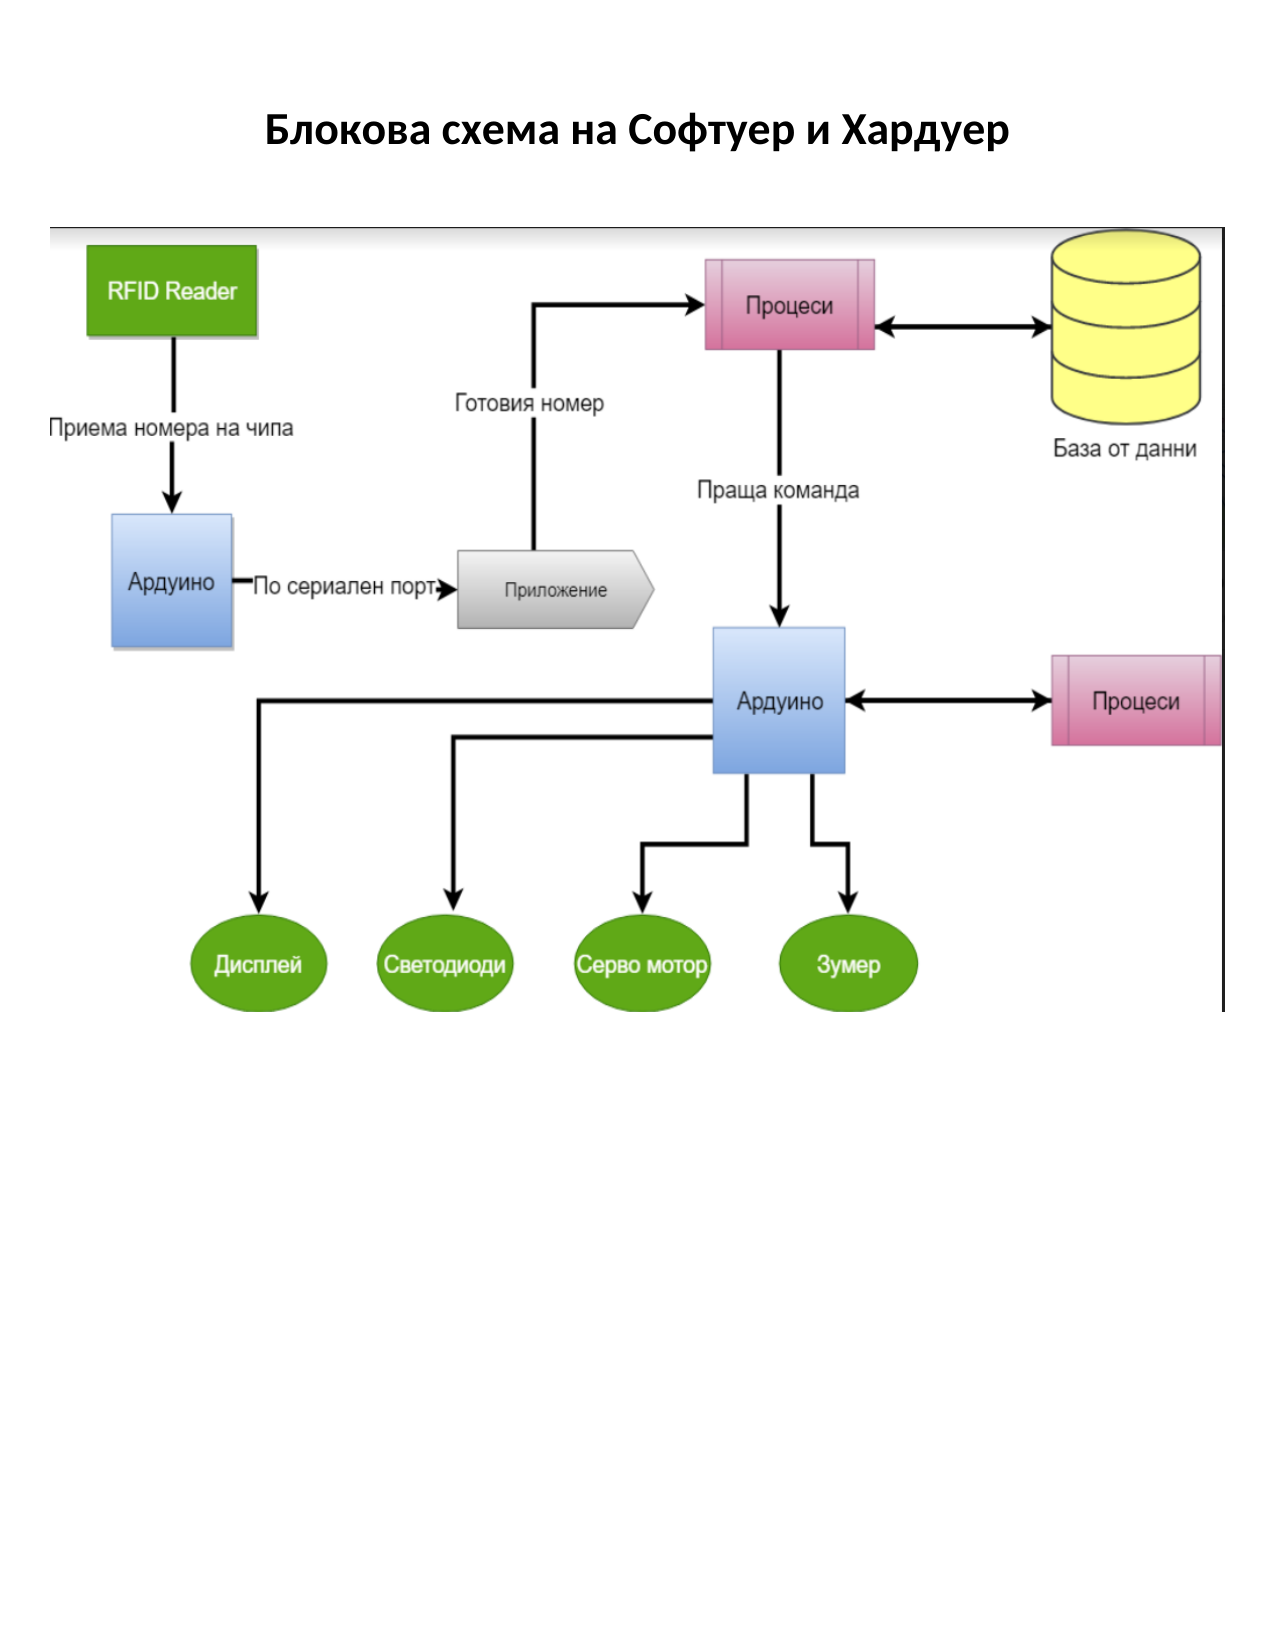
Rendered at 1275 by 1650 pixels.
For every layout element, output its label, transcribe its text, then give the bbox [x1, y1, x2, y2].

picture [50, 227, 1225, 1012]
subtitle Блокова схема на Софтуер и Хардуер [75, 100, 1200, 156]
